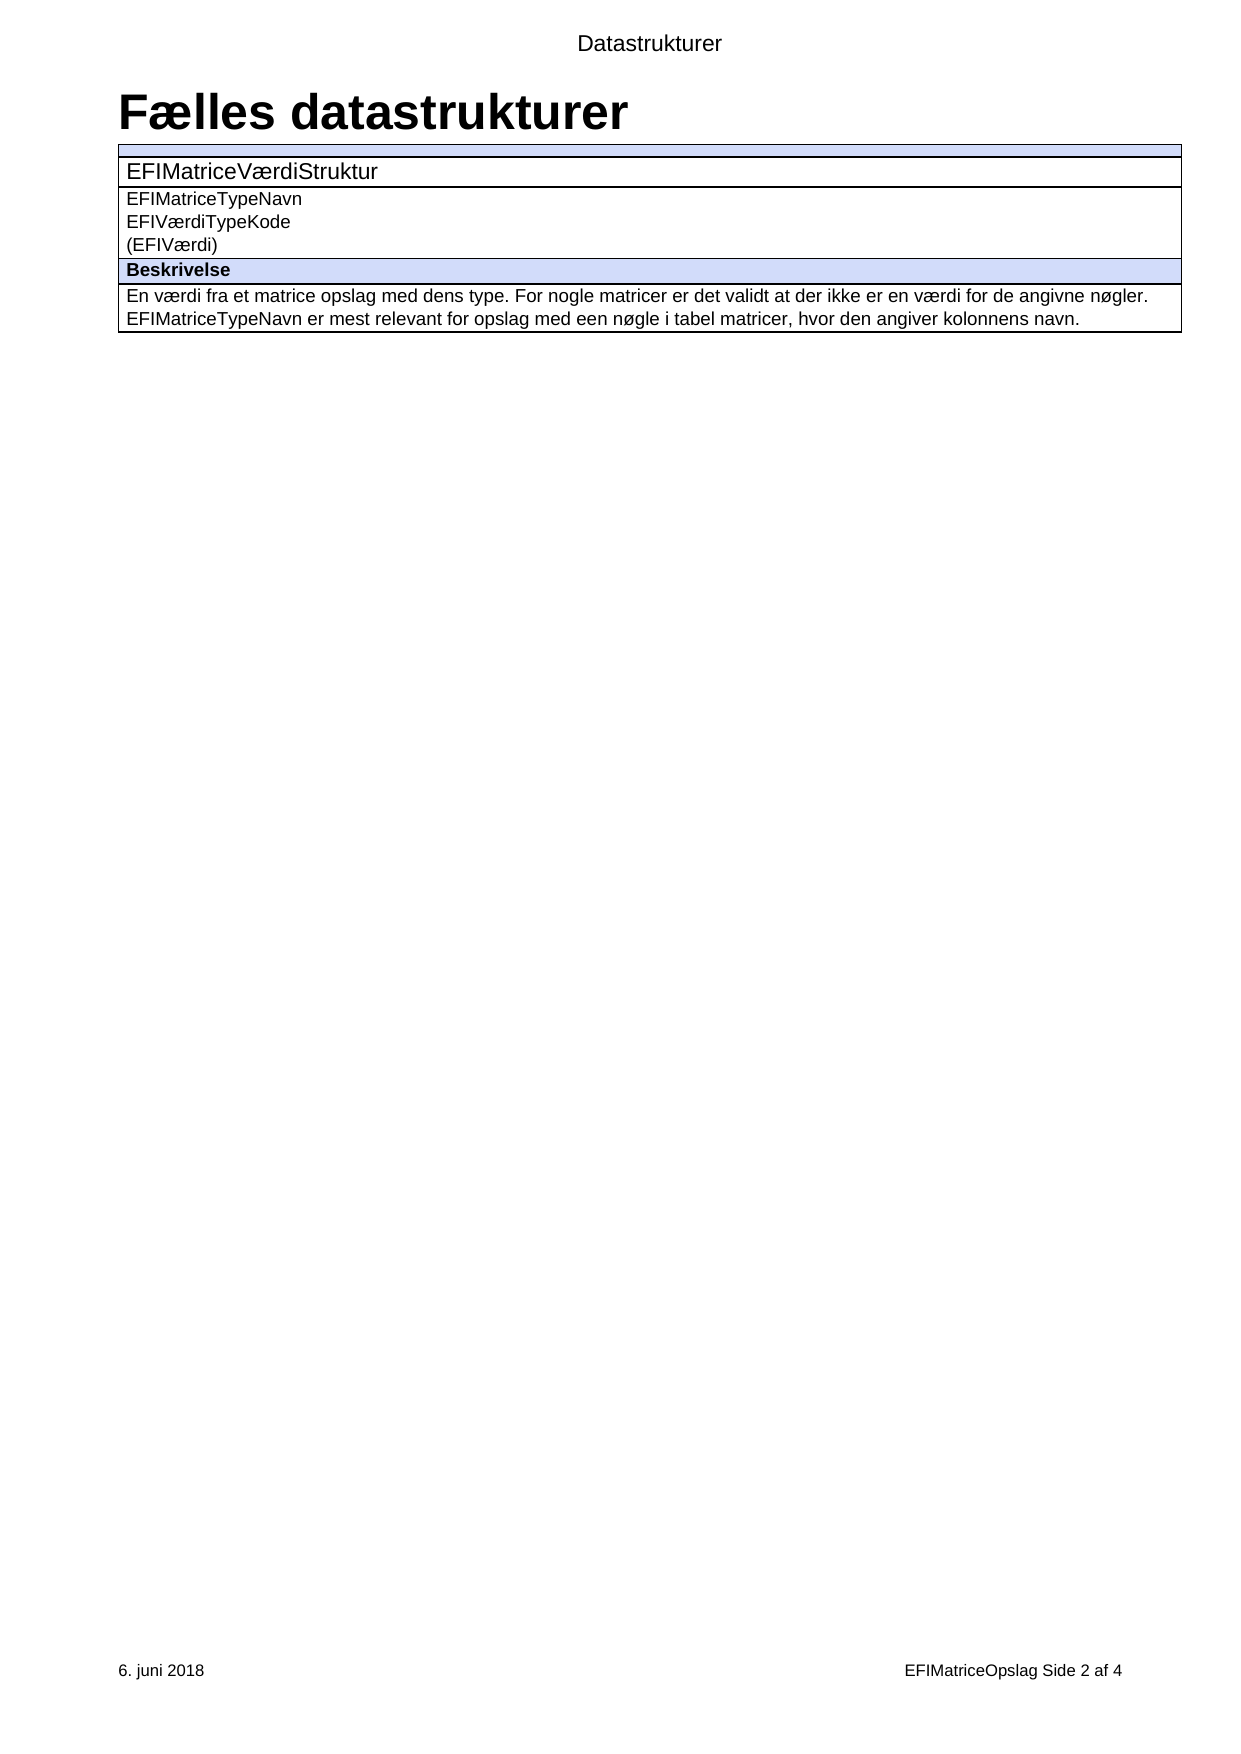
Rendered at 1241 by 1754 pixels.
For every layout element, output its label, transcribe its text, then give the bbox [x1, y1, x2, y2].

table_cell En værdi fra et matrice opslag med dens type. For nogle matricer er det validt at der ikke er en værdi for de angivne nøgler. EFIMatriceTypeNavn er mest relevant for opslag med een nøgle i tabel matricer, hvor den angiver kolonnens navn. [119, 285, 1181, 331]
text Fælles datastrukturer [118, 82, 1181, 140]
table_cell EFIMatriceTypeNavn EFIVærdiTypeKode (EFIVærdi) [119, 188, 1181, 258]
table_cell Beskrivelse [119, 259, 1181, 283]
table_cell EFIMatriceVærdiStruktur [119, 158, 1181, 186]
table_header [119, 145, 1181, 156]
